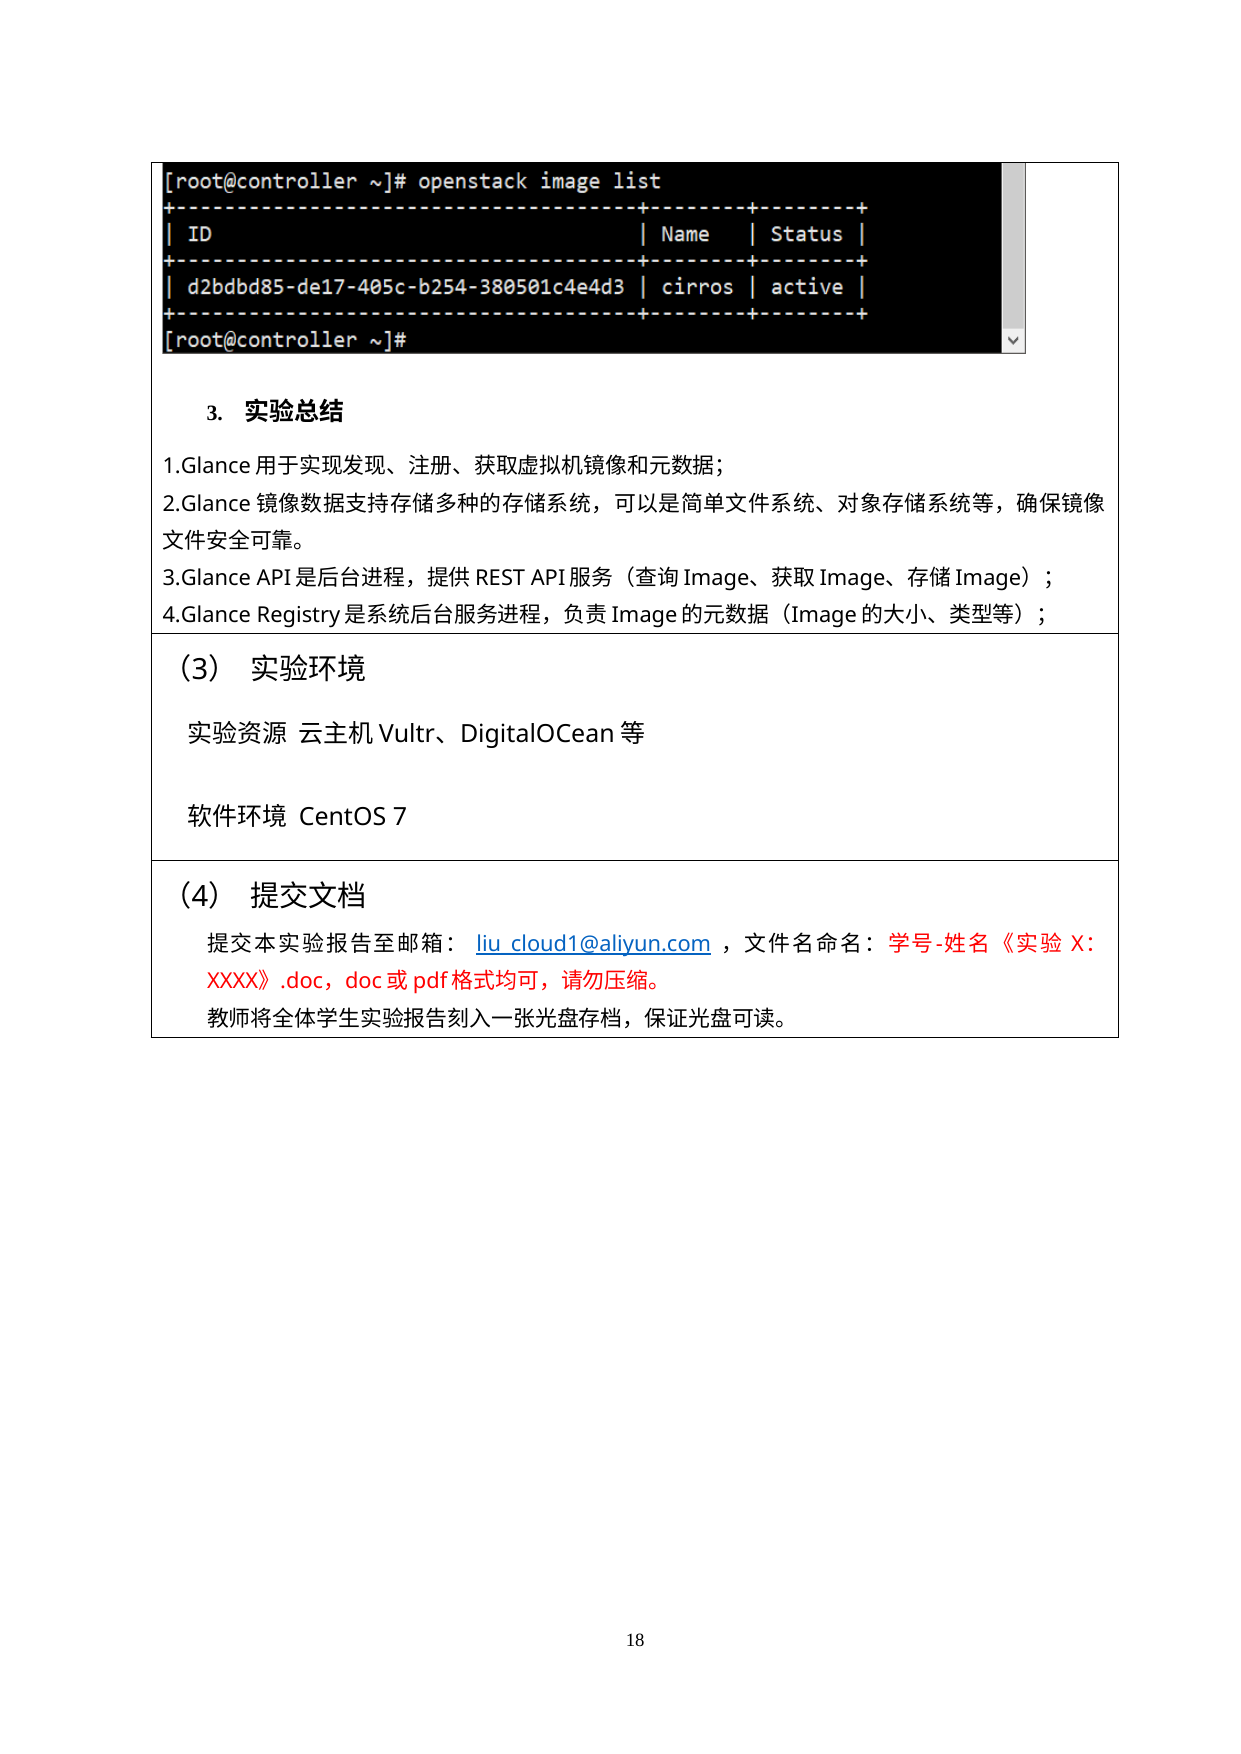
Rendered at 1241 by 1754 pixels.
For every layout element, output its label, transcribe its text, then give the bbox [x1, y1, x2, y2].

table_cell 提交文档 提交本实验报告至邮箱： liu_cloud1@aliyun.com ，文件名命名：学号-姓名《实验 X：XXXX》.doc，doc或pdf格式均可，请勿压缩。 教师将全体学生实验报告刻入一张光盘存档，保证光盘可读。 [152, 861, 1118, 1037]
table_cell 实验环境 实验资源 云主机Vultr、DigitalOCean等 软件环境 CentOS 7 [152, 634, 1118, 860]
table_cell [152, 163, 1118, 633]
picture [162, 163, 1026, 354]
